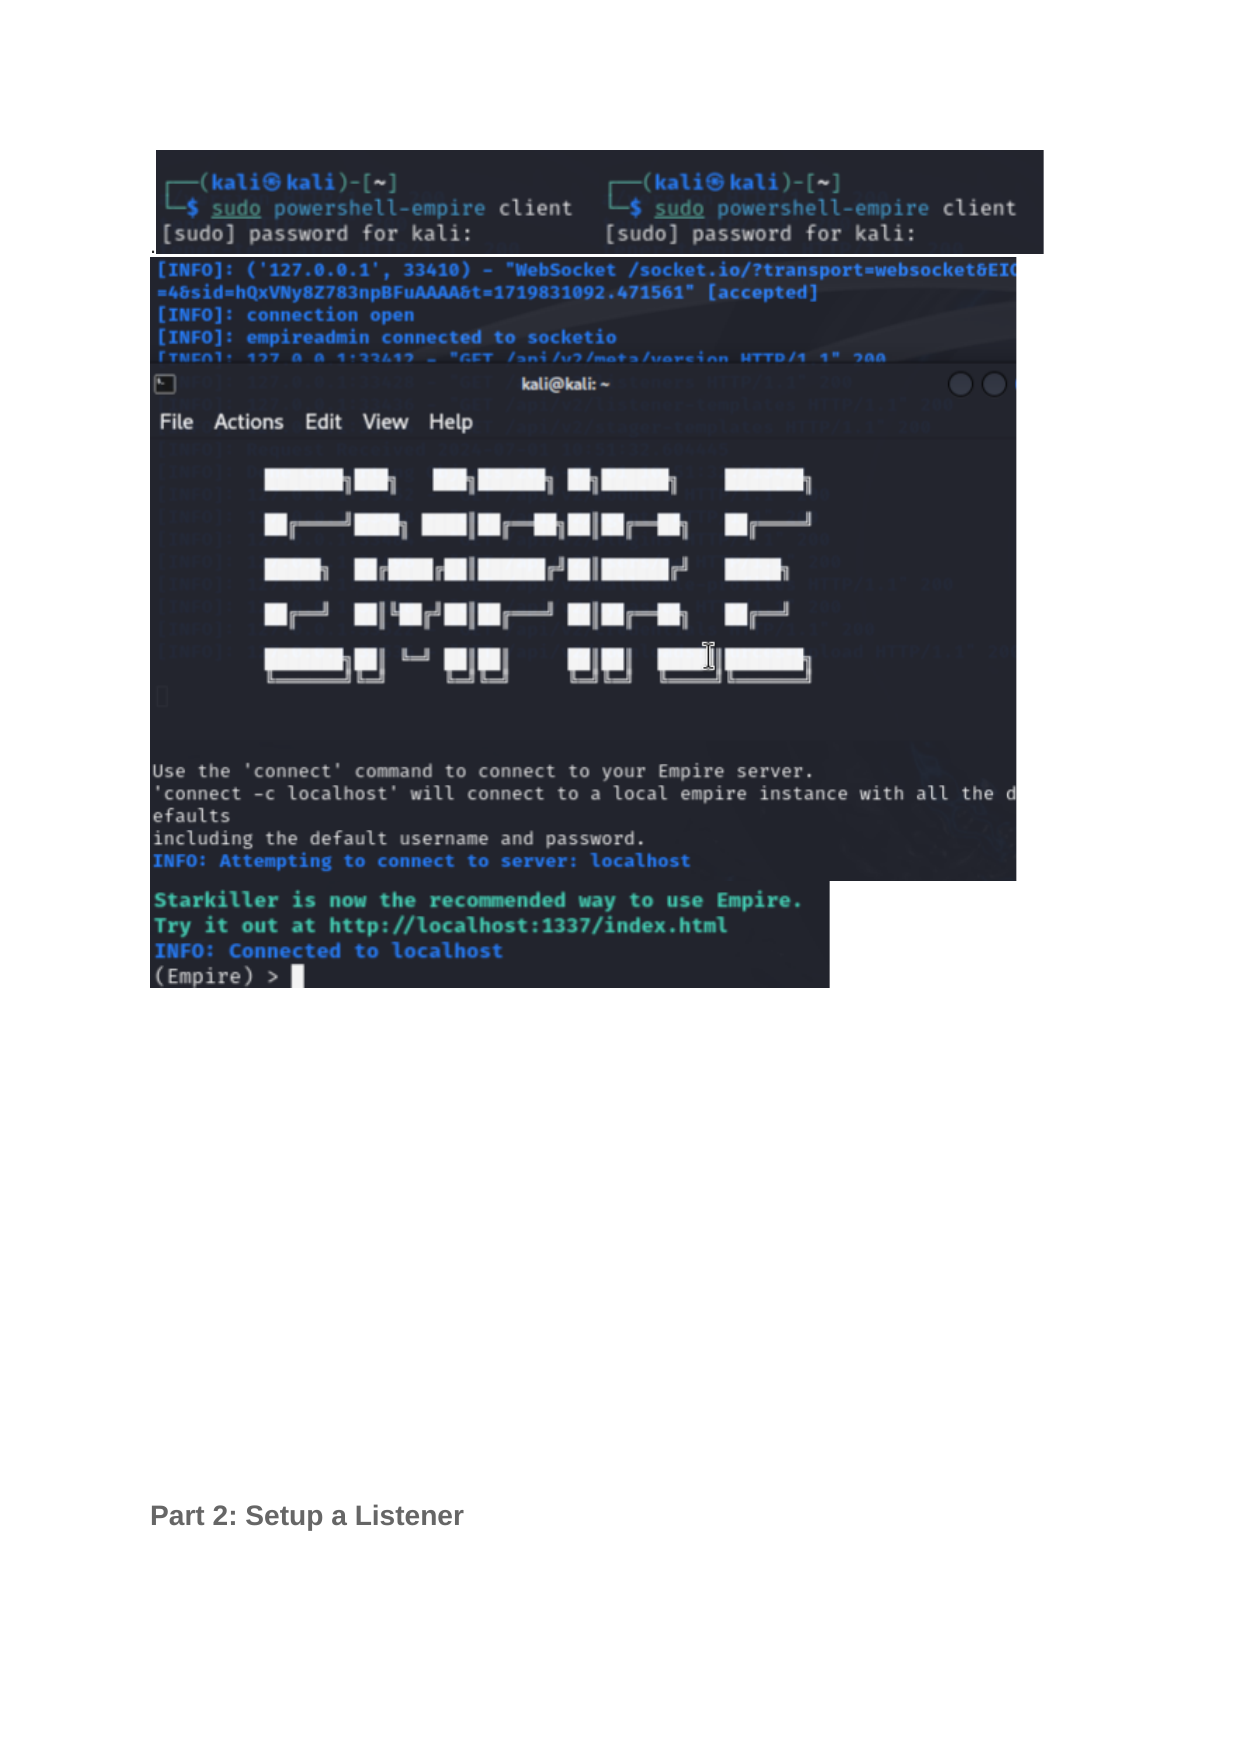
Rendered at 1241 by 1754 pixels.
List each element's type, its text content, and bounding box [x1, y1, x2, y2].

subtitle Part 2: Setup a Listener [150, 1499, 1090, 1531]
picture [156, 150, 1044, 254]
picture [150, 257, 1017, 988]
